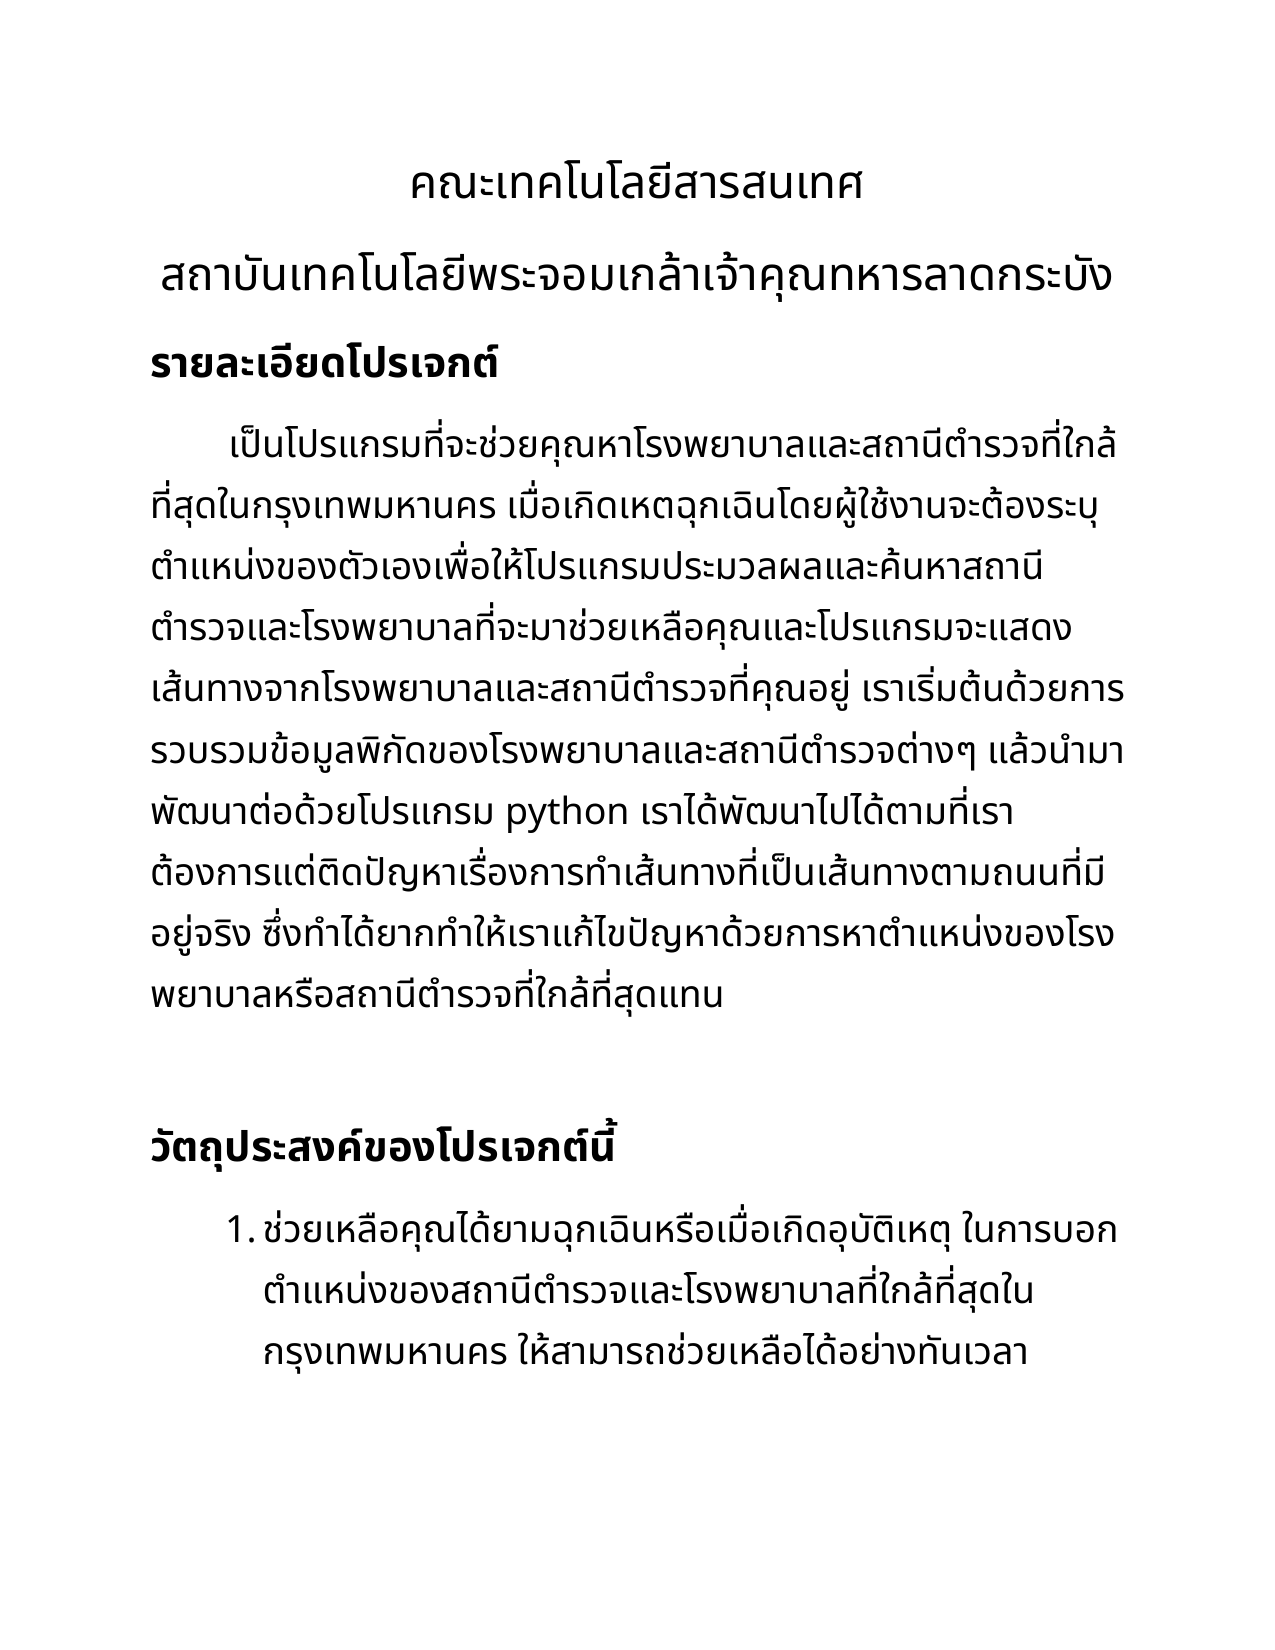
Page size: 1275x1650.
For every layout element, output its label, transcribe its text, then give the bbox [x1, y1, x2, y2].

text สถาบันเทคโนโลยีพระจอมเกล้าเจ้าคุณทหารลาดกระบัง [150, 241, 1125, 311]
text วัตถุประสงค์ของโปรเจกต์นี้ [150, 1118, 1125, 1181]
text เป็นโปรแกรมที่จะช่วยคุณหาโรงพยาบาลและสถานีตำรวจที่ใกล้ที่สุดในกรุงเทพมหานคร เมื่อเกิดเหตฉุกเฉินโดยผู้ใช้งานจะต้องระบุตำแหน่งของตัวเองเพื่อให้โปรแกรมประมวลผลและค้นหาสถานีตำรวจและโรงพยาบาลที่จะมาช่วยเหลือคุณและโปรแกรมจะแสดงเส้นทางจากโรงพยาบาลและสถานีตำรวจที่คุณอยู่ เราเริ่มต้นด้วยการรวบรวมข้อมูลพิกัดของโรงพยาบาลและสถานีตำรวจต่างๆ แล้วนำมาพัฒนาต่อด้วยโปรแกรม python เราได้พัฒนาไปได้ตามที่เราต้องการแต่ติดปัญหาเรื่องการทำเส้นทางที่เป็นเส้นทางตามถนนที่มีอยู่จริง ซึ่งทำได้ยากทำให้เราแก้ไขปัญหาด้วยการหาตำแหน่งของโรงพยาบาลหรือสถานีตำรวจที่ใกล้ที่สุดแทน [150, 417, 1125, 1025]
text คณะเทคโนโลยีสารสนเทศ [150, 150, 1125, 219]
text รายละเอียดโปรเจกต์ [150, 333, 1125, 396]
list ช่วยเหลือคุณได้ยามฉุกเฉินหรือเมื่อเกิดอุบัติเหตุ ในการบอกตำแหน่งของสถานีตำรวจและโรงพยาบาลที่ใกล้ที่สุดในกรุงเทพมหานคร ให้สามารถช่วยเหลือได้อย่างทันเวลา [225, 1202, 1125, 1382]
